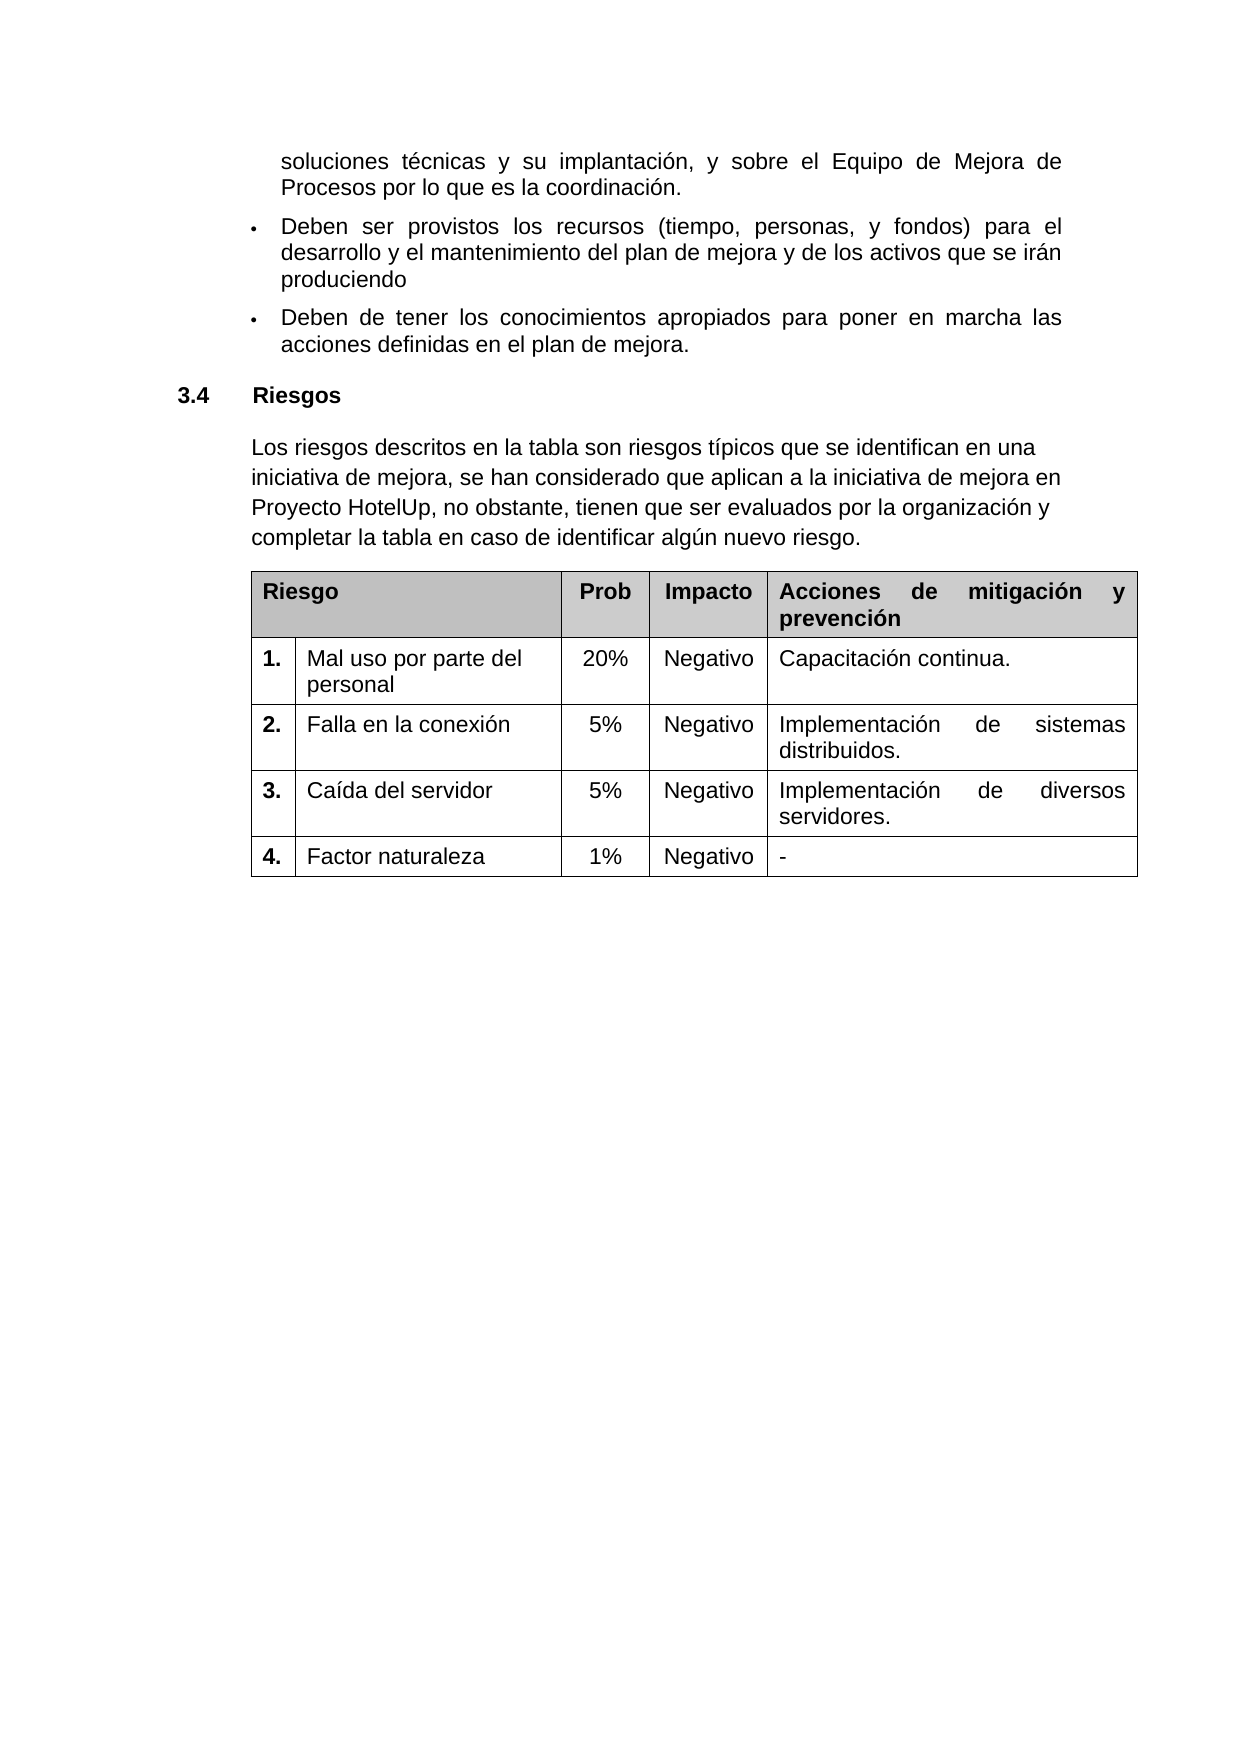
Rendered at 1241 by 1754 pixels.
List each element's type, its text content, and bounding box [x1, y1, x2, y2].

text Los riesgos descritos en la tabla son riesgos típicos que se identifican en una iniciativa de mejora, se han considerado que aplican a la iniciativa de mejora en Proyecto HotelUp, no obstante, tienen que ser evaluados por la organización y completar la tabla en caso de identificar algún nuevo riesgo. [251, 433, 1063, 550]
table_cell 20% [562, 638, 649, 703]
table_cell Implementación de sistemas distribuidos. [768, 705, 1137, 770]
table_header Acciones de mitigación y prevención [768, 572, 1137, 637]
table_cell Capacitación continua. [768, 638, 1137, 703]
table_cell Negativo [650, 837, 767, 876]
table_cell 5% [562, 771, 649, 836]
table_cell Negativo [650, 638, 767, 703]
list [251, 148, 1063, 200]
subtitle Riesgos [177, 382, 1063, 408]
list Deben ser provistos los recursos (tiempo, personas, y fondos) para el desarrollo y el mantenimiento del plan de mejora y de los activos que se irán produciendo [251, 213, 1063, 292]
table_header Impacto [650, 572, 767, 637]
table_cell [252, 705, 295, 770]
table_cell [252, 771, 295, 836]
table_cell Negativo [650, 705, 767, 770]
table_cell 5% [562, 705, 649, 770]
table_cell Factor naturaleza [296, 837, 561, 876]
table_header Riesgo [252, 572, 561, 637]
table_cell - [768, 837, 1137, 876]
table_cell [252, 837, 295, 876]
table_cell Negativo [650, 771, 767, 836]
table_cell [252, 638, 295, 703]
table_cell Falla en la conexión [296, 705, 561, 770]
table_cell Caída del servidor [296, 771, 561, 836]
table_cell Mal uso por parte del personal [296, 638, 561, 703]
table_header Prob [562, 572, 649, 637]
list Deben de tener los conocimientos apropiados para poner en marcha las acciones definidas en el plan de mejora. [251, 304, 1063, 357]
table_cell 1% [562, 837, 649, 876]
table_cell Implementación de diversos servidores. [768, 771, 1137, 836]
